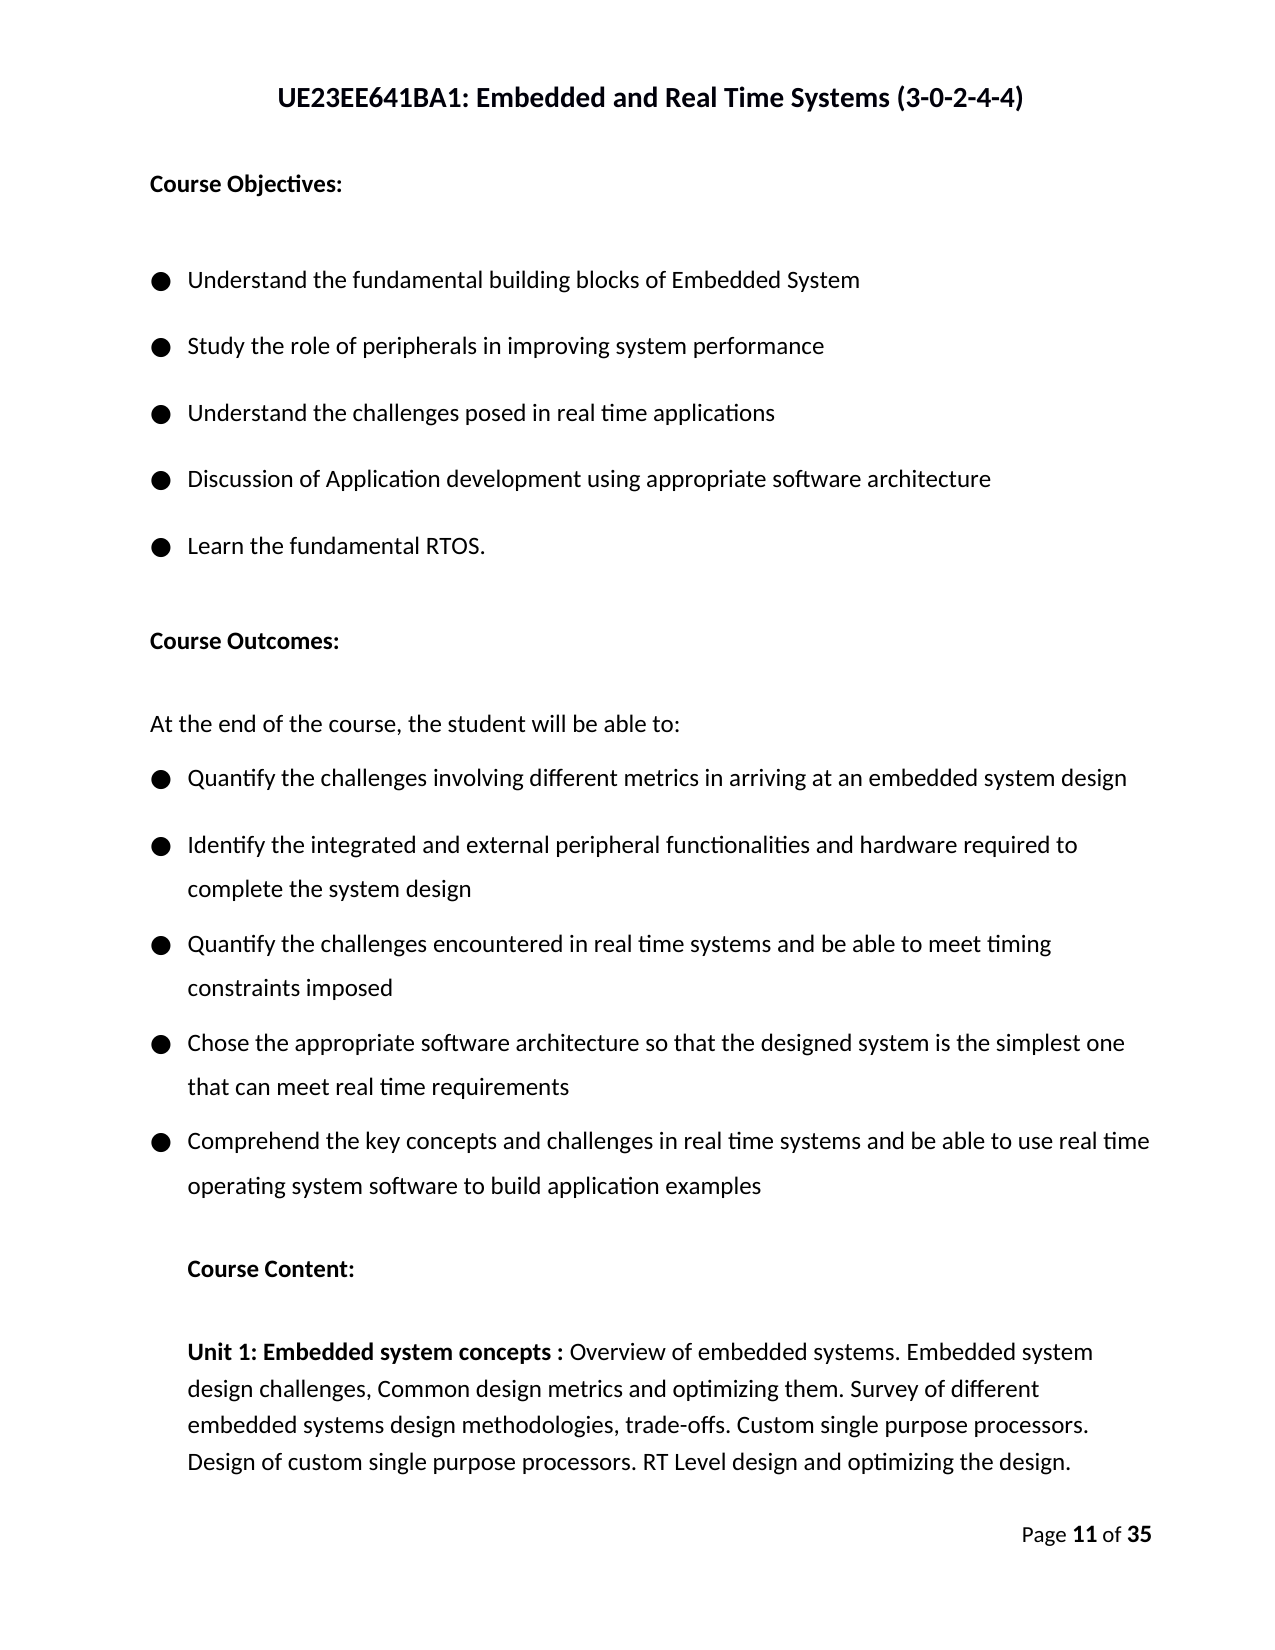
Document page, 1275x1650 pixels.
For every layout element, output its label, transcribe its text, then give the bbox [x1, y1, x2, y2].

text Unit 1: Embedded system concepts : Overview of embedded systems. Embedded system design challenges, Common design metrics and optimizing them. Survey of different embedded systems design methodologies, trade-offs. Custom single purpose processors. Design of custom single purpose processors. RT Level design and optimizing the design. [187, 1336, 1152, 1477]
subtitle UE23EE641BA1: Embedded and Real Time Systems (3-0-2-4-4) [150, 79, 1152, 114]
list Quantify the challenges involving different metrics in arriving at an embedded system design [150, 750, 1152, 801]
list Learn the fundamental RTOS. [150, 517, 1152, 568]
list Identify the integrated and external peripheral functionalities and hardware required to complete the system design [150, 816, 1152, 904]
list Study the role of peripherals in improving system performance [150, 318, 1152, 369]
text Course Objectives: [150, 168, 1152, 199]
text Course Content: [187, 1253, 1152, 1284]
text Course Outcomes: [150, 625, 1152, 656]
list Discussion of Application development using appropriate software architecture [150, 451, 1152, 502]
text At the end of the course, the student will be able to: [150, 708, 1152, 739]
list Comprehend the key concepts and challenges in real time systems and be able to use real time operating system software to build application examples [150, 1113, 1152, 1201]
list Understand the fundamental building blocks of Embedded System [150, 251, 1152, 302]
list Quantify the challenges encountered in real time systems and be able to meet timing constraints imposed [150, 915, 1152, 1003]
list Understand the challenges posed in real time applications [150, 384, 1152, 435]
list Chose the appropriate software architecture so that the designed system is the simplest one that can meet real time requirements [150, 1014, 1152, 1102]
